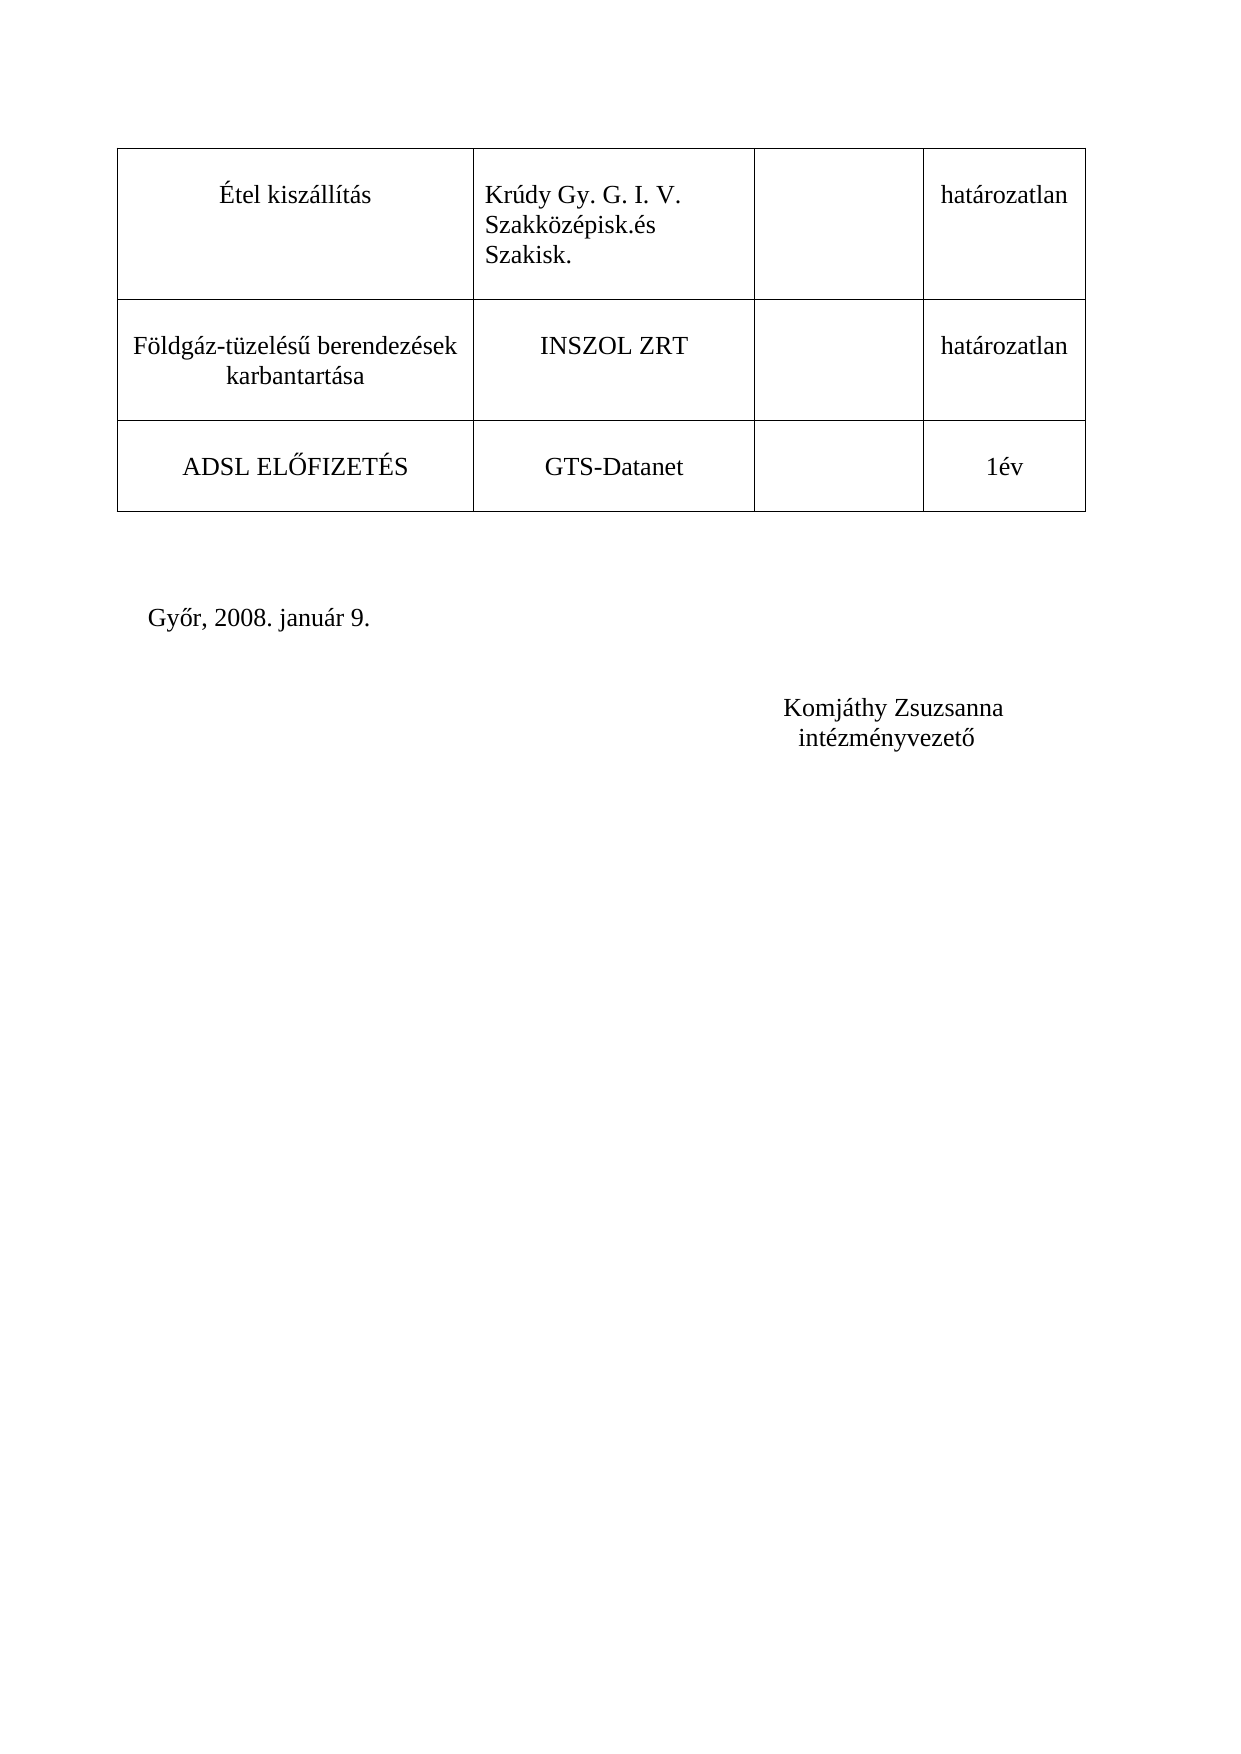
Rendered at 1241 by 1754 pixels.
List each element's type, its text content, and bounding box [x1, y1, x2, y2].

text Komjáthy Zsuzsanna [148, 692, 1093, 722]
table_cell határozatlan [924, 149, 1085, 299]
table_cell 1év [924, 421, 1085, 511]
table_cell Étel kiszállítás [118, 149, 473, 299]
table_cell [755, 149, 923, 299]
table_cell [755, 300, 923, 420]
table_cell GTS-Datanet [474, 421, 754, 511]
table_cell [755, 421, 923, 511]
text Győr, 2008. január 9. [148, 602, 1093, 632]
table_cell ADSL ELŐFIZETÉS [118, 421, 473, 511]
text intézményvezető [148, 722, 1093, 752]
table_cell határozatlan [924, 300, 1085, 420]
table_cell Krúdy Gy. G. I. V. Szakközépisk.és Szakisk. [474, 149, 754, 299]
table_cell INSZOL ZRT [474, 300, 754, 420]
table_cell Földgáz-tüzelésű berendezések karbantartása [118, 300, 473, 420]
